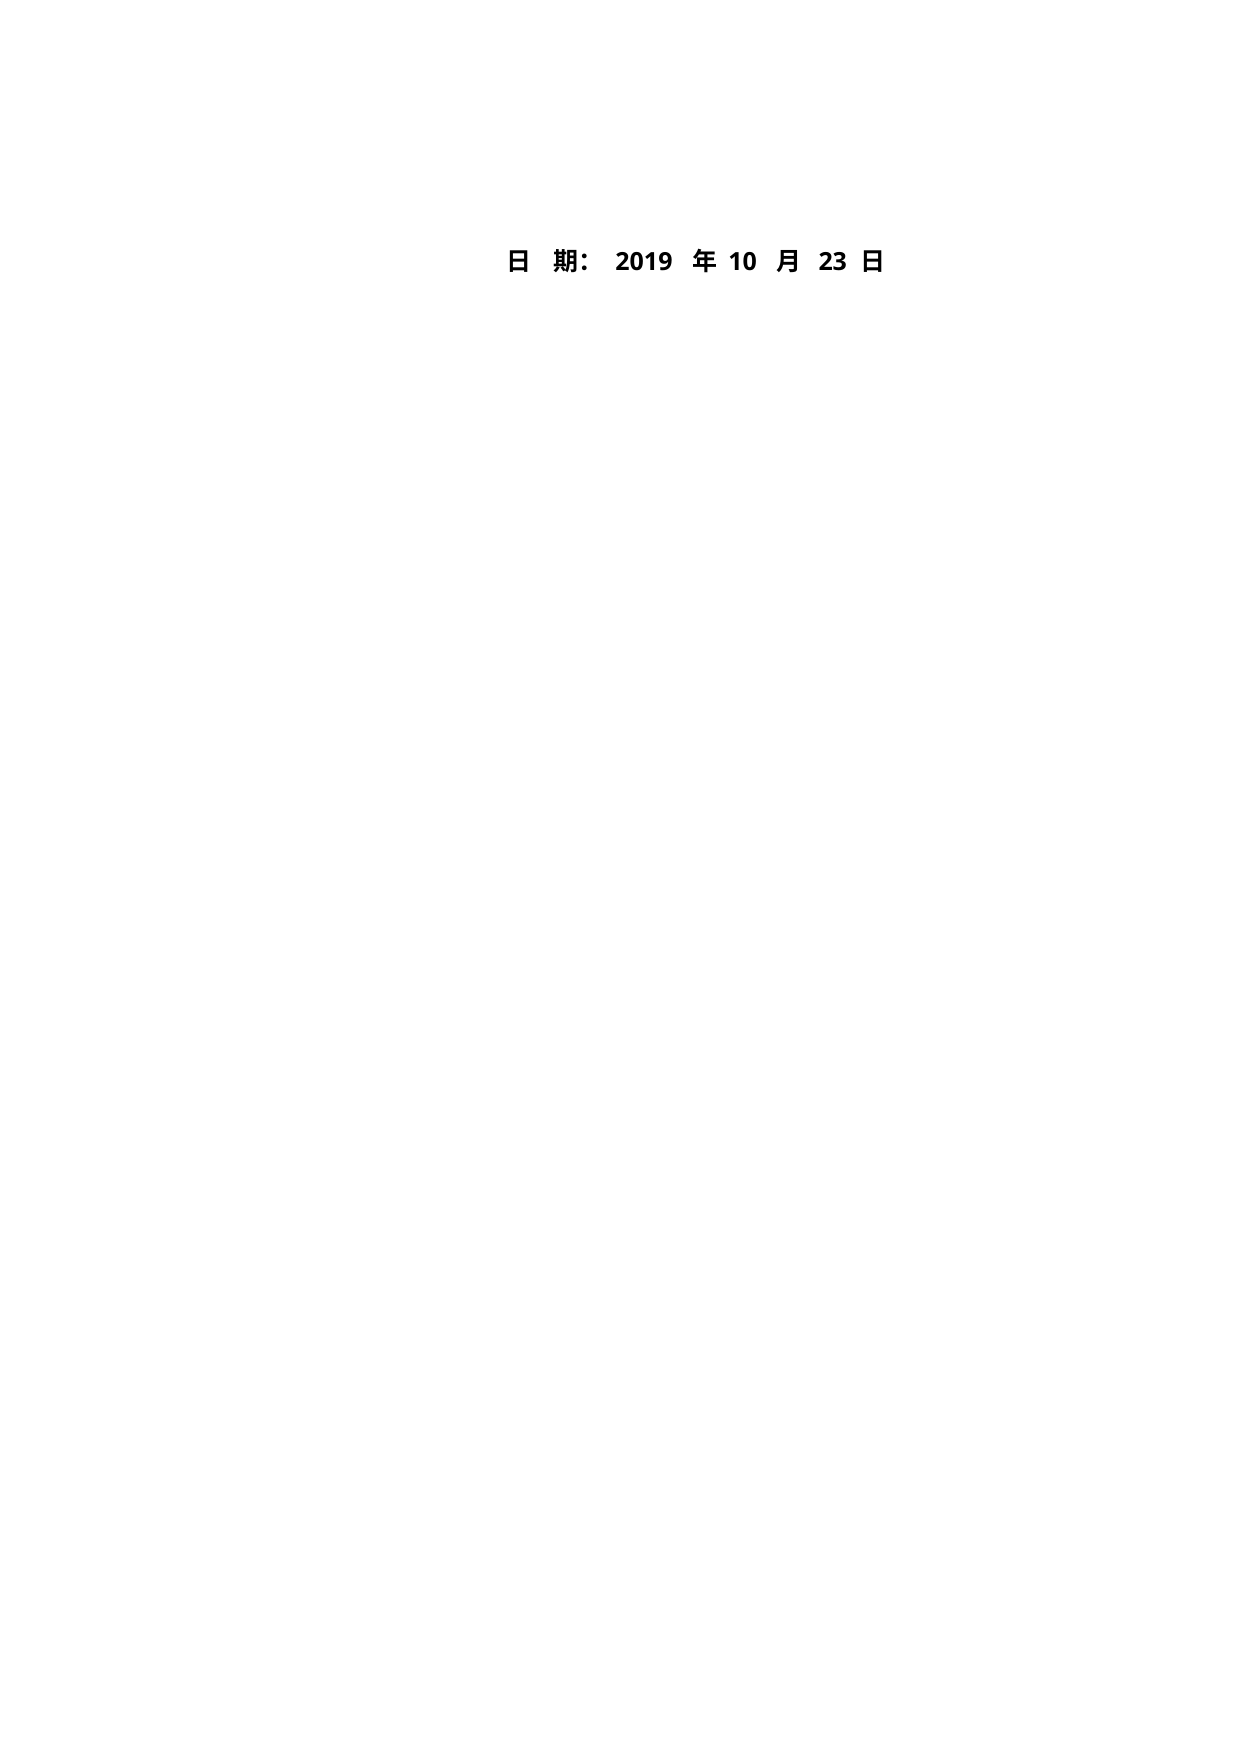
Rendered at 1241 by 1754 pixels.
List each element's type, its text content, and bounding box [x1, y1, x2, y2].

text 日 期： 2019 年 10 月 23 日 [187, 227, 1053, 292]
